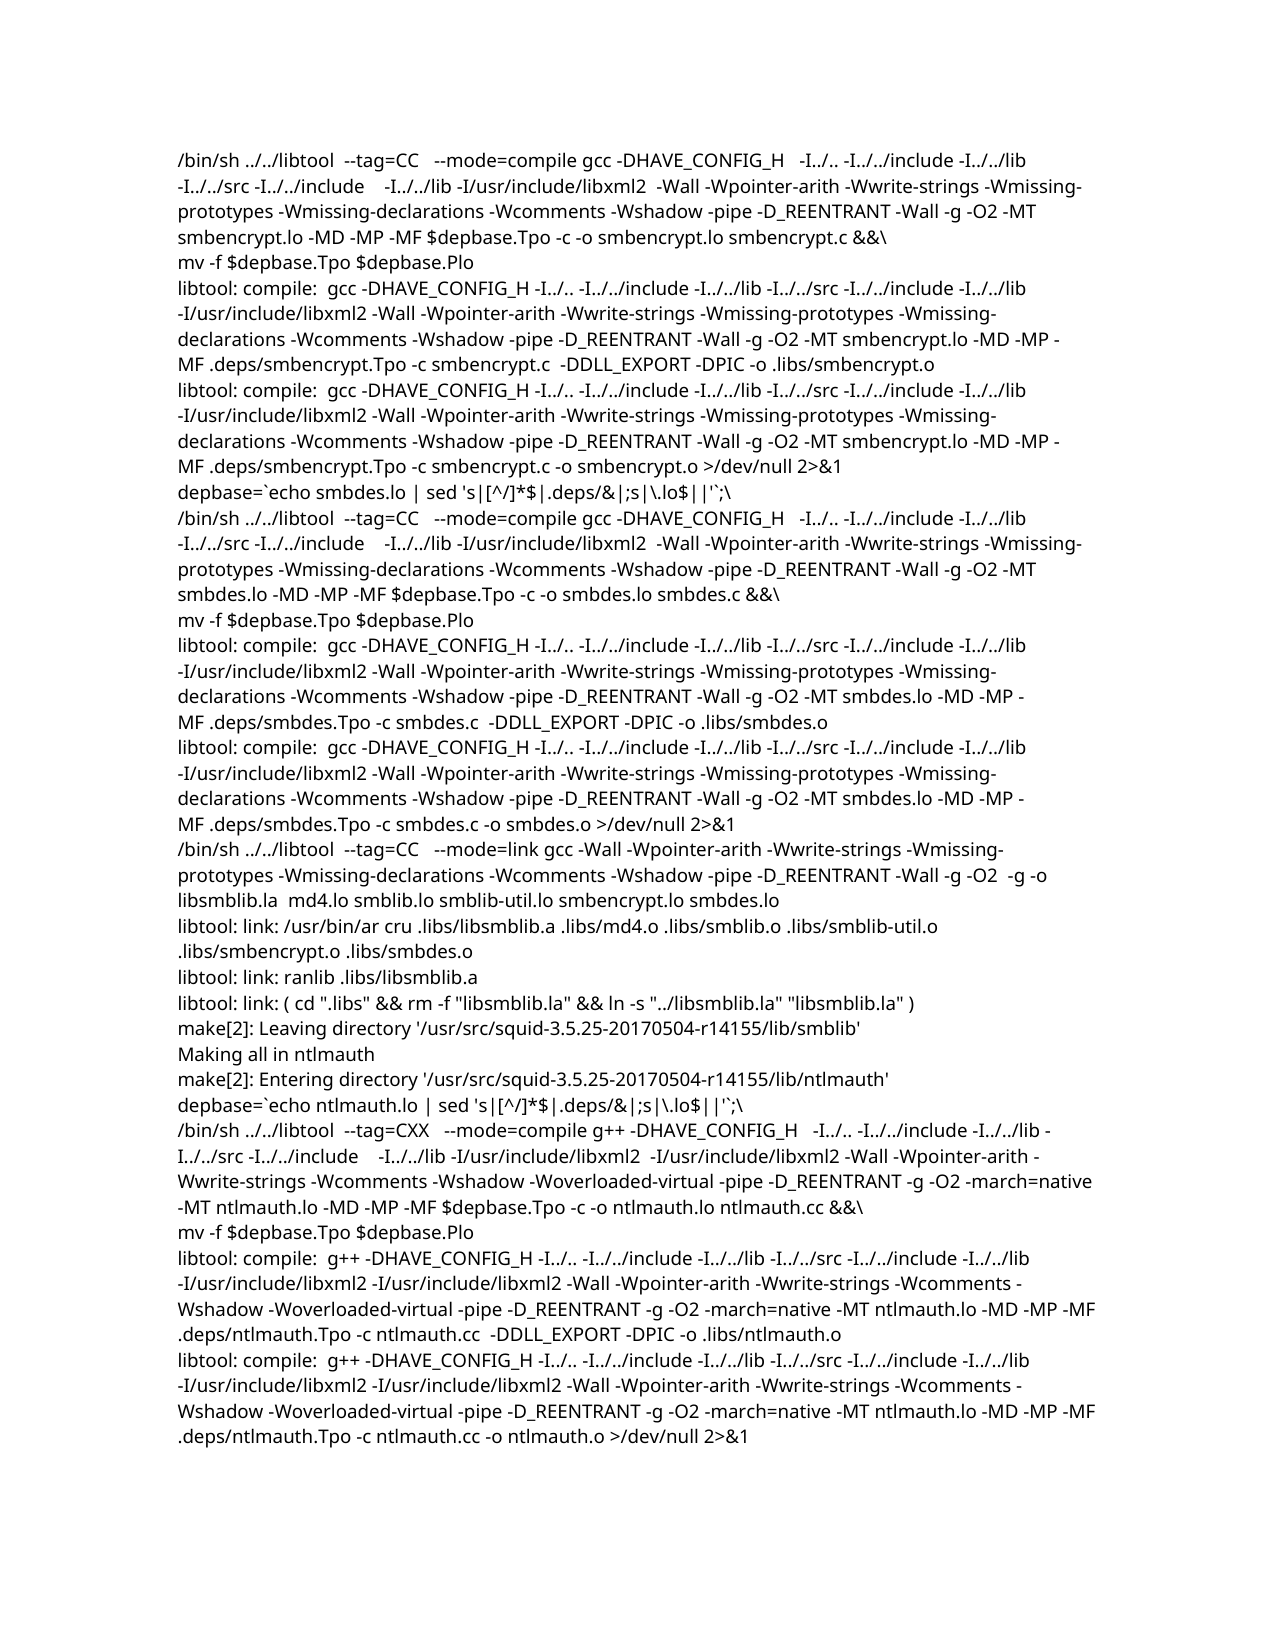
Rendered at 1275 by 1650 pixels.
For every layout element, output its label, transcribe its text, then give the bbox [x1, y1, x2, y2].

text make[2]: Entering directory '/usr/src/squid-3.5.25-20170504-r14155/lib/ntlmauth' [177, 1066, 1098, 1092]
text libtool: compile: g++ -DHAVE_CONFIG_H -I../.. -I../../include -I../../lib -I../../src -I../../include -I../../lib -I/usr/include/libxml2 -I/usr/include/libxml2 -Wall -Wpointer-arith -Wwrite-strings -Wcomments -Wshadow -Woverloaded-virtual -pipe -D_REENTRANT -g -O2 -march=native -MT ntlmauth.lo -MD -MP -MF .deps/ntlmauth.Tpo -c ntlmauth.cc -o ntlmauth.o >/dev/null 2>&1 [177, 1347, 1098, 1449]
text libtool: link: ( cd ".libs" && rm -f "libsmblib.la" && ln -s "../libsmblib.la" "libsmblib.la" ) [177, 990, 1098, 1015]
text mv -f $depbase.Tpo $depbase.Plo [177, 250, 1098, 275]
text /bin/sh ../../libtool --tag=CC --mode=compile gcc -DHAVE_CONFIG_H -I../.. -I../../include -I../../lib -I../../src -I../../include -I../../lib -I/usr/include/libxml2 -Wall -Wpointer-arith -Wwrite-strings -Wmissing-prototypes -Wmissing-declarations -Wcomments -Wshadow -pipe -D_REENTRANT -Wall -g -O2 -MT smbdes.lo -MD -MP -MF $depbase.Tpo -c -o smbdes.lo smbdes.c &&\ [177, 505, 1098, 607]
text /bin/sh ../../libtool --tag=CXX --mode=compile g++ -DHAVE_CONFIG_H -I../.. -I../../include -I../../lib -I../../src -I../../include -I../../lib -I/usr/include/libxml2 -I/usr/include/libxml2 -Wall -Wpointer-arith -Wwrite-strings -Wcomments -Wshadow -Woverloaded-virtual -pipe -D_REENTRANT -g -O2 -march=native -MT ntlmauth.lo -MD -MP -MF $depbase.Tpo -c -o ntlmauth.lo ntlmauth.cc &&\ [177, 1117, 1098, 1219]
text mv -f $depbase.Tpo $depbase.Plo [177, 1219, 1098, 1245]
text libtool: compile: g++ -DHAVE_CONFIG_H -I../.. -I../../include -I../../lib -I../../src -I../../include -I../../lib -I/usr/include/libxml2 -I/usr/include/libxml2 -Wall -Wpointer-arith -Wwrite-strings -Wcomments -Wshadow -Woverloaded-virtual -pipe -D_REENTRANT -g -O2 -march=native -MT ntlmauth.lo -MD -MP -MF .deps/ntlmauth.Tpo -c ntlmauth.cc -DDLL_EXPORT -DPIC -o .libs/ntlmauth.o [177, 1245, 1098, 1347]
text libtool: compile: gcc -DHAVE_CONFIG_H -I../.. -I../../include -I../../lib -I../../src -I../../include -I../../lib -I/usr/include/libxml2 -Wall -Wpointer-arith -Wwrite-strings -Wmissing-prototypes -Wmissing-declarations -Wcomments -Wshadow -pipe -D_REENTRANT -Wall -g -O2 -MT smbdes.lo -MD -MP -MF .deps/smbdes.Tpo -c smbdes.c -DDLL_EXPORT -DPIC -o .libs/smbdes.o [177, 632, 1098, 734]
text /bin/sh ../../libtool --tag=CC --mode=link gcc -Wall -Wpointer-arith -Wwrite-strings -Wmissing-prototypes -Wmissing-declarations -Wcomments -Wshadow -pipe -D_REENTRANT -Wall -g -O2 -g -o libsmblib.la md4.lo smblib.lo smblib-util.lo smbencrypt.lo smbdes.lo [177, 837, 1098, 913]
text make[2]: Leaving directory '/usr/src/squid-3.5.25-20170504-r14155/lib/smblib' [177, 1015, 1098, 1041]
text libtool: compile: gcc -DHAVE_CONFIG_H -I../.. -I../../include -I../../lib -I../../src -I../../include -I../../lib -I/usr/include/libxml2 -Wall -Wpointer-arith -Wwrite-strings -Wmissing-prototypes -Wmissing-declarations -Wcomments -Wshadow -pipe -D_REENTRANT -Wall -g -O2 -MT smbencrypt.lo -MD -MP -MF .deps/smbencrypt.Tpo -c smbencrypt.c -o smbencrypt.o >/dev/null 2>&1 [177, 377, 1098, 479]
text Making all in ntlmauth [177, 1041, 1098, 1066]
text libtool: compile: gcc -DHAVE_CONFIG_H -I../.. -I../../include -I../../lib -I../../src -I../../include -I../../lib -I/usr/include/libxml2 -Wall -Wpointer-arith -Wwrite-strings -Wmissing-prototypes -Wmissing-declarations -Wcomments -Wshadow -pipe -D_REENTRANT -Wall -g -O2 -MT smbdes.lo -MD -MP -MF .deps/smbdes.Tpo -c smbdes.c -o smbdes.o >/dev/null 2>&1 [177, 734, 1098, 837]
text libtool: compile: gcc -DHAVE_CONFIG_H -I../.. -I../../include -I../../lib -I../../src -I../../include -I../../lib -I/usr/include/libxml2 -Wall -Wpointer-arith -Wwrite-strings -Wmissing-prototypes -Wmissing-declarations -Wcomments -Wshadow -pipe -D_REENTRANT -Wall -g -O2 -MT smbencrypt.lo -MD -MP -MF .deps/smbencrypt.Tpo -c smbencrypt.c -DDLL_EXPORT -DPIC -o .libs/smbencrypt.o [177, 275, 1098, 377]
text libtool: link: /usr/bin/ar cru .libs/libsmblib.a .libs/md4.o .libs/smblib.o .libs/smblib-util.o .libs/smbencrypt.o .libs/smbdes.o [177, 913, 1098, 964]
text mv -f $depbase.Tpo $depbase.Plo [177, 607, 1098, 632]
text libtool: link: ranlib .libs/libsmblib.a [177, 964, 1098, 990]
text /bin/sh ../../libtool --tag=CC --mode=compile gcc -DHAVE_CONFIG_H -I../.. -I../../include -I../../lib -I../../src -I../../include -I../../lib -I/usr/include/libxml2 -Wall -Wpointer-arith -Wwrite-strings -Wmissing-prototypes -Wmissing-declarations -Wcomments -Wshadow -pipe -D_REENTRANT -Wall -g -O2 -MT smbencrypt.lo -MD -MP -MF $depbase.Tpo -c -o smbencrypt.lo smbencrypt.c &&\ [177, 148, 1098, 250]
text depbase=`echo smbdes.lo | sed 's|[^/]*$|.deps/&|;s|\.lo$||'`;\ [177, 479, 1098, 505]
text depbase=`echo ntlmauth.lo | sed 's|[^/]*$|.deps/&|;s|\.lo$||'`;\ [177, 1092, 1098, 1117]
